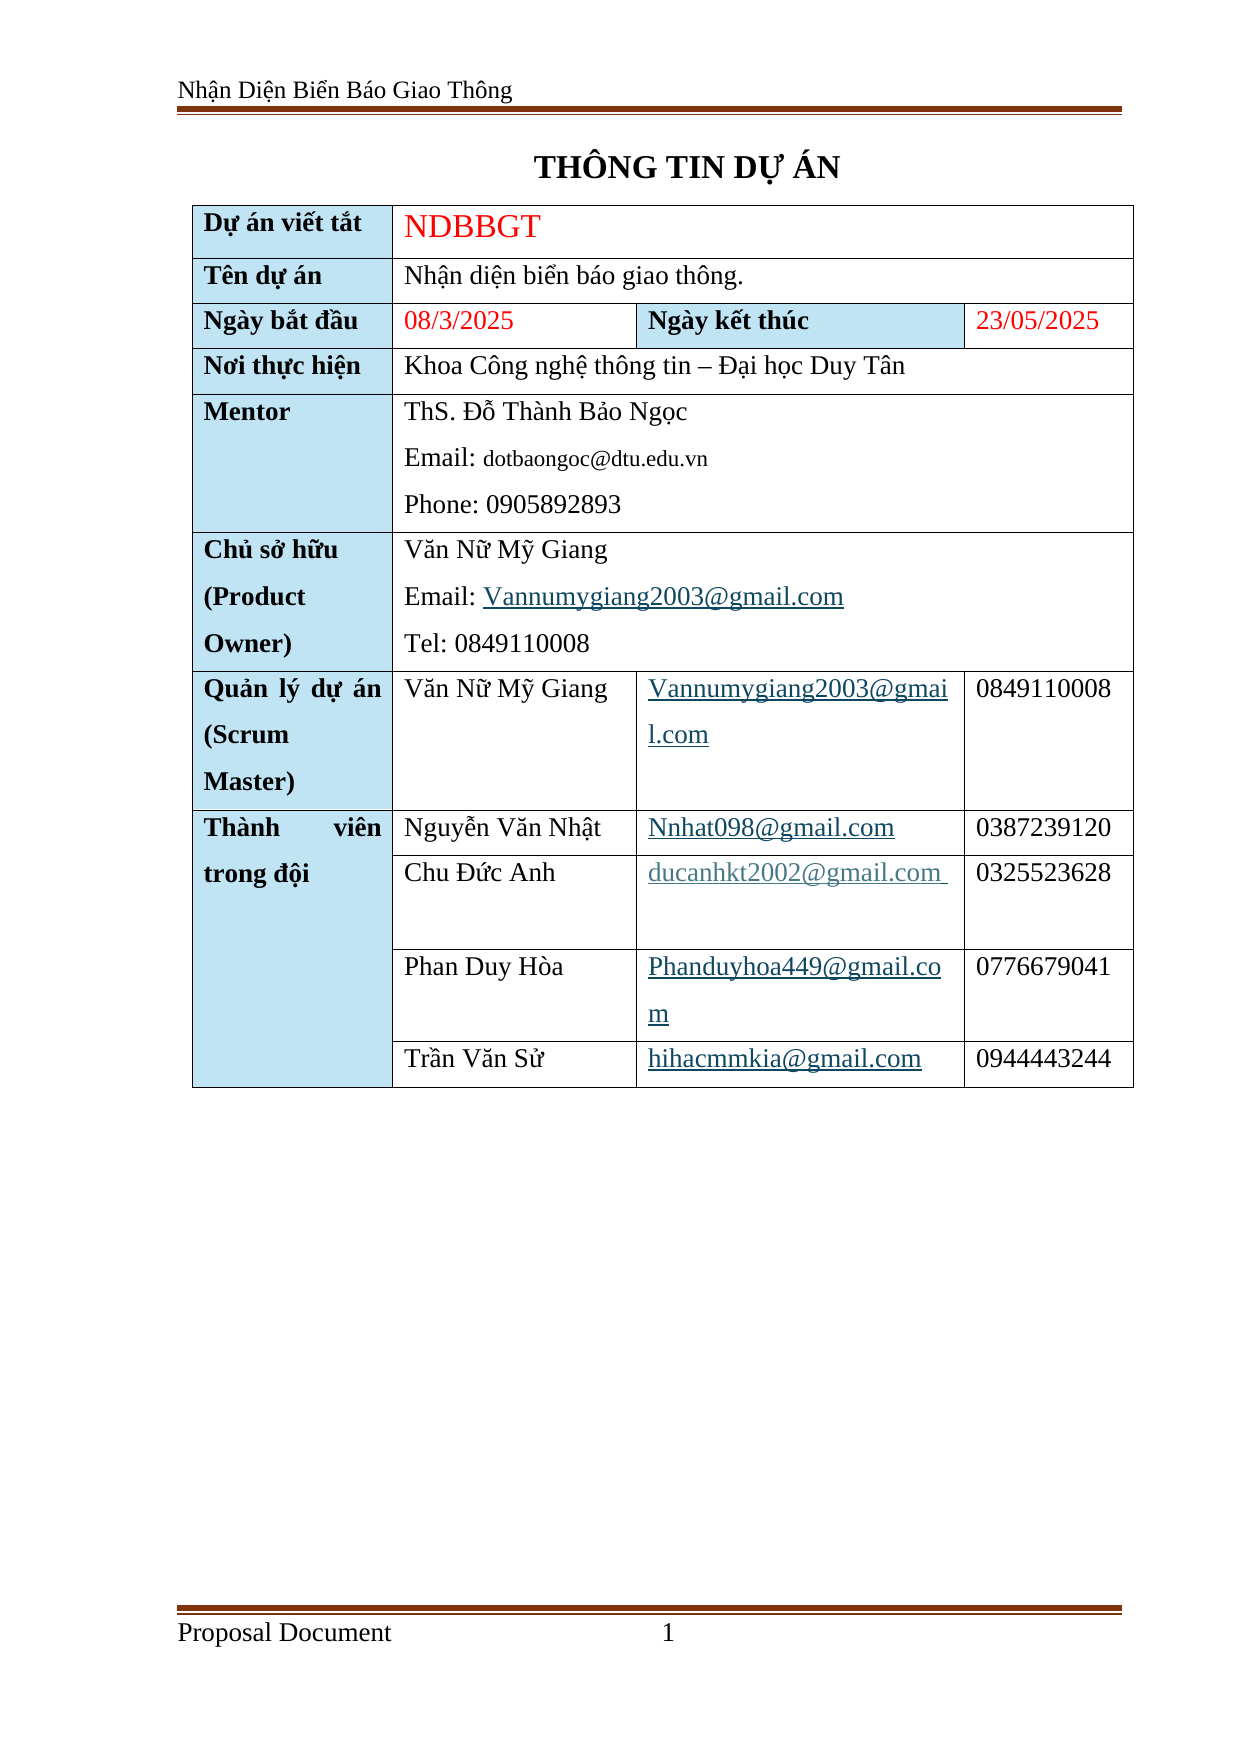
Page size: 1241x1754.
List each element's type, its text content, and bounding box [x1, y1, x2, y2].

table_cell hihacmmkia@gmail.com [637, 1042, 964, 1087]
table_cell Trần Văn Sử [393, 1042, 636, 1087]
text THÔNG TIN DỰ ÁN [177, 148, 1122, 186]
table_cell Chủ sở hữu (Product Owner) [193, 533, 392, 671]
table_cell Văn Nữ Mỹ Giang Email: Vannumygiang2003@gmail.com Tel: 0849110008 [393, 533, 1133, 671]
table_cell Mentor [193, 395, 392, 532]
table_cell Chu Đức Anh [393, 856, 636, 949]
table_cell Ngày bắt đầu [193, 304, 392, 348]
table_cell Thành viên trong đội [193, 811, 392, 1087]
table_cell Văn Nữ Mỹ Giang [393, 672, 636, 809]
table_cell 23/05/2025 [965, 304, 1133, 348]
table_cell Quản lý dự án (Scrum Master) [193, 672, 392, 809]
table_cell Phanduyhoa449@gmail.com [637, 950, 964, 1041]
table_cell Nhận diện biển báo giao thông. [393, 259, 1133, 303]
table_cell ducanhkt2002@gmail.com [637, 856, 964, 949]
table_cell Nơi thực hiện [193, 349, 392, 394]
table_cell 0325523628 [965, 856, 1133, 949]
table_cell Tên dự án [193, 259, 392, 303]
table_cell Ngày kết thúc [637, 304, 964, 348]
table_cell Nguyễn Văn Nhật [393, 811, 636, 855]
table_cell Phan Duy Hòa [393, 950, 636, 1041]
table_cell Nnhat098@gmail.com [637, 811, 964, 855]
table_cell 0387239120 [965, 811, 1133, 855]
table_cell 08/3/2025 [393, 304, 636, 348]
table_cell Vannumygiang2003@gmail.com [637, 672, 964, 809]
table_cell 0849110008 [965, 672, 1133, 809]
table_cell 0776679041 [965, 950, 1133, 1041]
table_cell ThS. Đỗ Thành Bảo Ngọc Email: dotbaongoc@dtu.edu.vn Phone: 0905892893 [393, 395, 1133, 532]
table_header NDBBGT [393, 206, 1133, 258]
table_cell Khoa Công nghệ thông tin – Đại học Duy Tân [393, 349, 1133, 394]
table_cell 0944443244 [965, 1042, 1133, 1087]
table_header Dự án viết tắt [193, 206, 392, 258]
